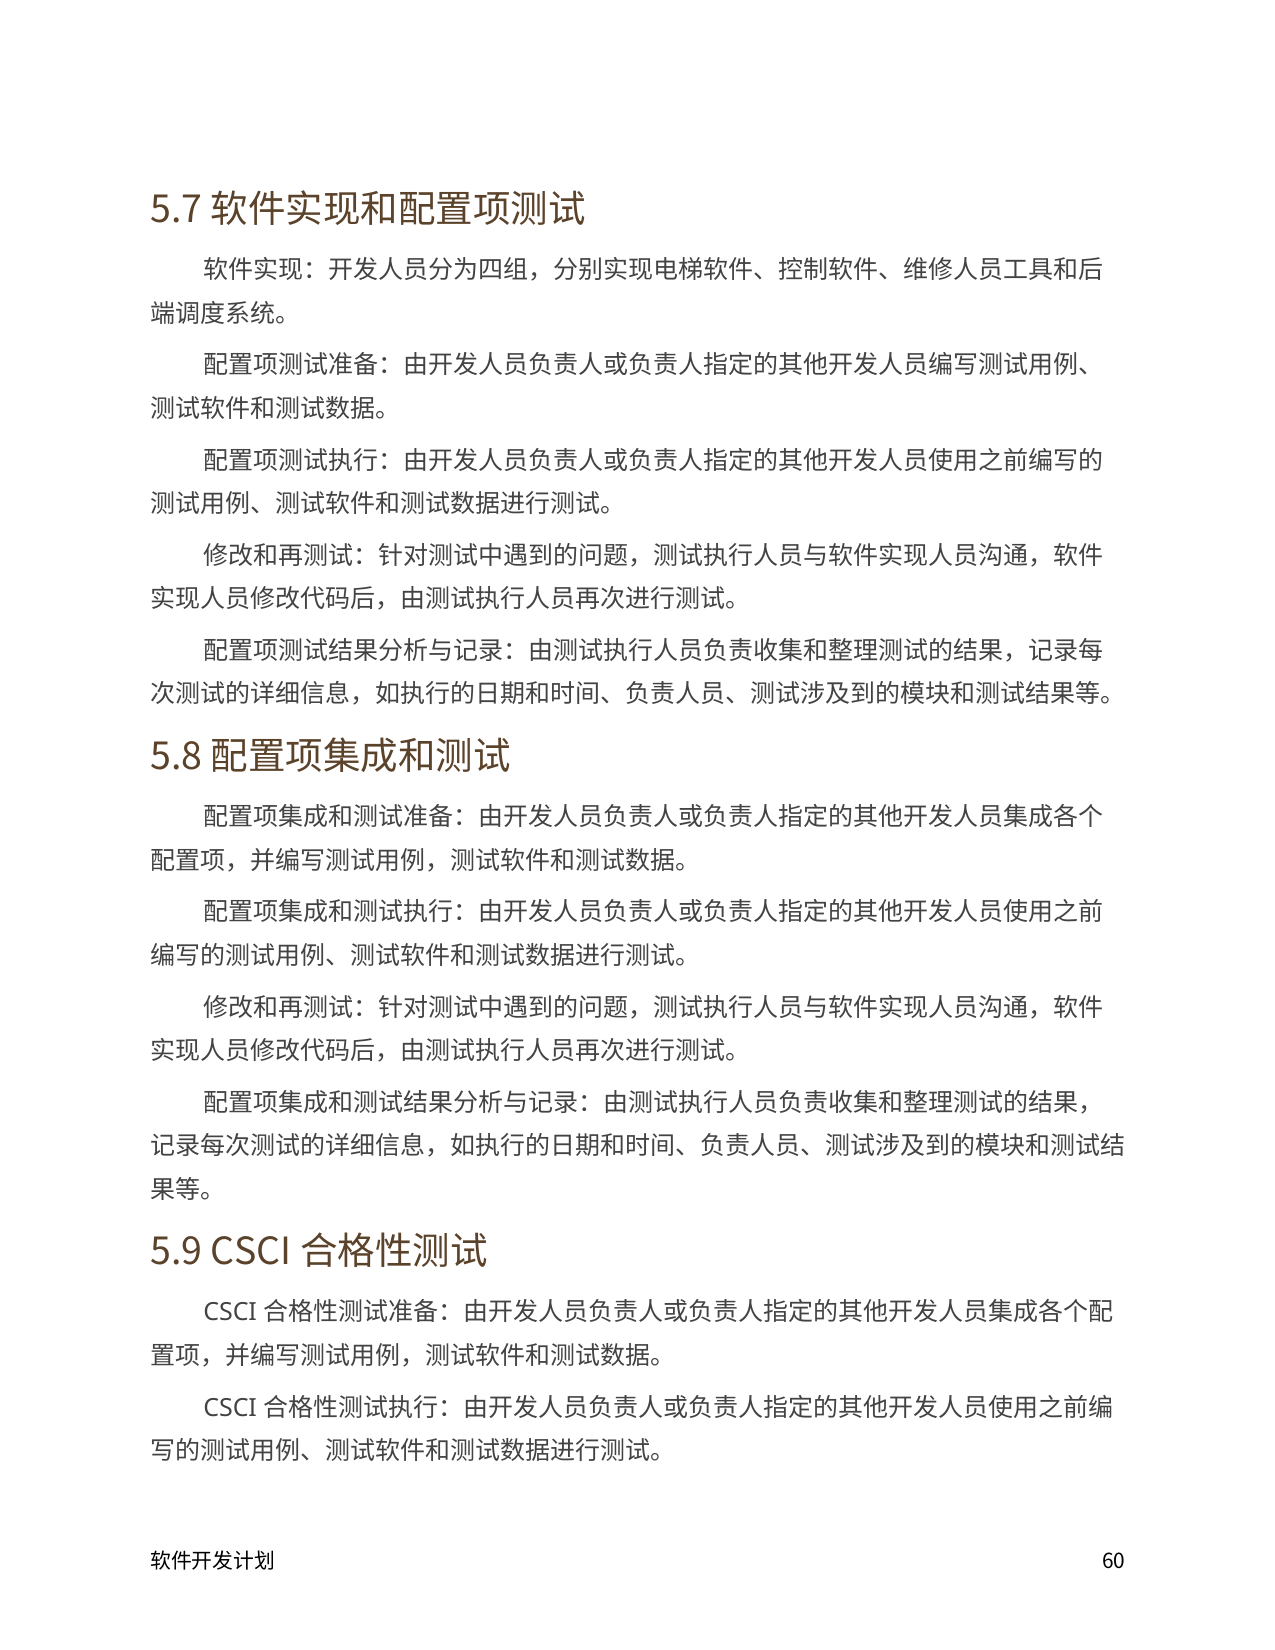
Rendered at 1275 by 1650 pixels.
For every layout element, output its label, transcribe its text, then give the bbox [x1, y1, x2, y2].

text 配置项测试准备：由开发人员负责人或负责人指定的其他开发人员编写测试用例、测试软件和测试数据。 [150, 345, 1125, 424]
text 软件实现：开发人员分为四组，分别实现电梯软件、控制软件、维修人员工具和后端调度系统。 [150, 250, 1125, 329]
text 配置项测试结果分析与记录：由测试执行人员负责收集和整理测试的结果，记录每次测试的详细信息，如执行的日期和时间、负责人员、测试涉及到的模块和测试结果等。 [150, 631, 1125, 710]
text CSCI 合格性测试执行：由开发人员负责人或负责人指定的其他开发人员使用之前编写的测试用例、测试软件和测试数据进行测试。 [150, 1387, 1125, 1467]
text 配置项集成和测试结果分析与记录：由测试执行人员负责收集和整理测试的结果，记录每次测试的详细信息，如执行的日期和时间、负责人员、测试涉及到的模块和测试结果等。 [150, 1082, 1125, 1205]
subtitle 5.9 CSCI 合格性测试 [150, 1221, 1125, 1275]
text 配置项集成和测试准备：由开发人员负责人或负责人指定的其他开发人员集成各个配置项，并编写测试用例，测试软件和测试数据。 [150, 797, 1125, 876]
text CSCI 合格性测试准备：由开发人员负责人或负责人指定的其他开发人员集成各个配置项，并编写测试用例，测试软件和测试数据。 [150, 1292, 1125, 1372]
text 修改和再测试：针对测试中遇到的问题，测试执行人员与软件实现人员沟通，软件实现人员修改代码后，由测试执行人员再次进行测试。 [150, 535, 1125, 615]
text 配置项集成和测试执行：由开发人员负责人或负责人指定的其他开发人员使用之前编写的测试用例、测试软件和测试数据进行测试。 [150, 892, 1125, 972]
text 修改和再测试：针对测试中遇到的问题，测试执行人员与软件实现人员沟通，软件实现人员修改代码后，由测试执行人员再次进行测试。 [150, 987, 1125, 1067]
text 配置项测试执行：由开发人员负责人或负责人指定的其他开发人员使用之前编写的测试用例、测试软件和测试数据进行测试。 [150, 440, 1125, 520]
subtitle 5.7 软件实现和配置项测试 [150, 179, 1125, 233]
subtitle 5.8 配置项集成和测试 [150, 726, 1125, 780]
